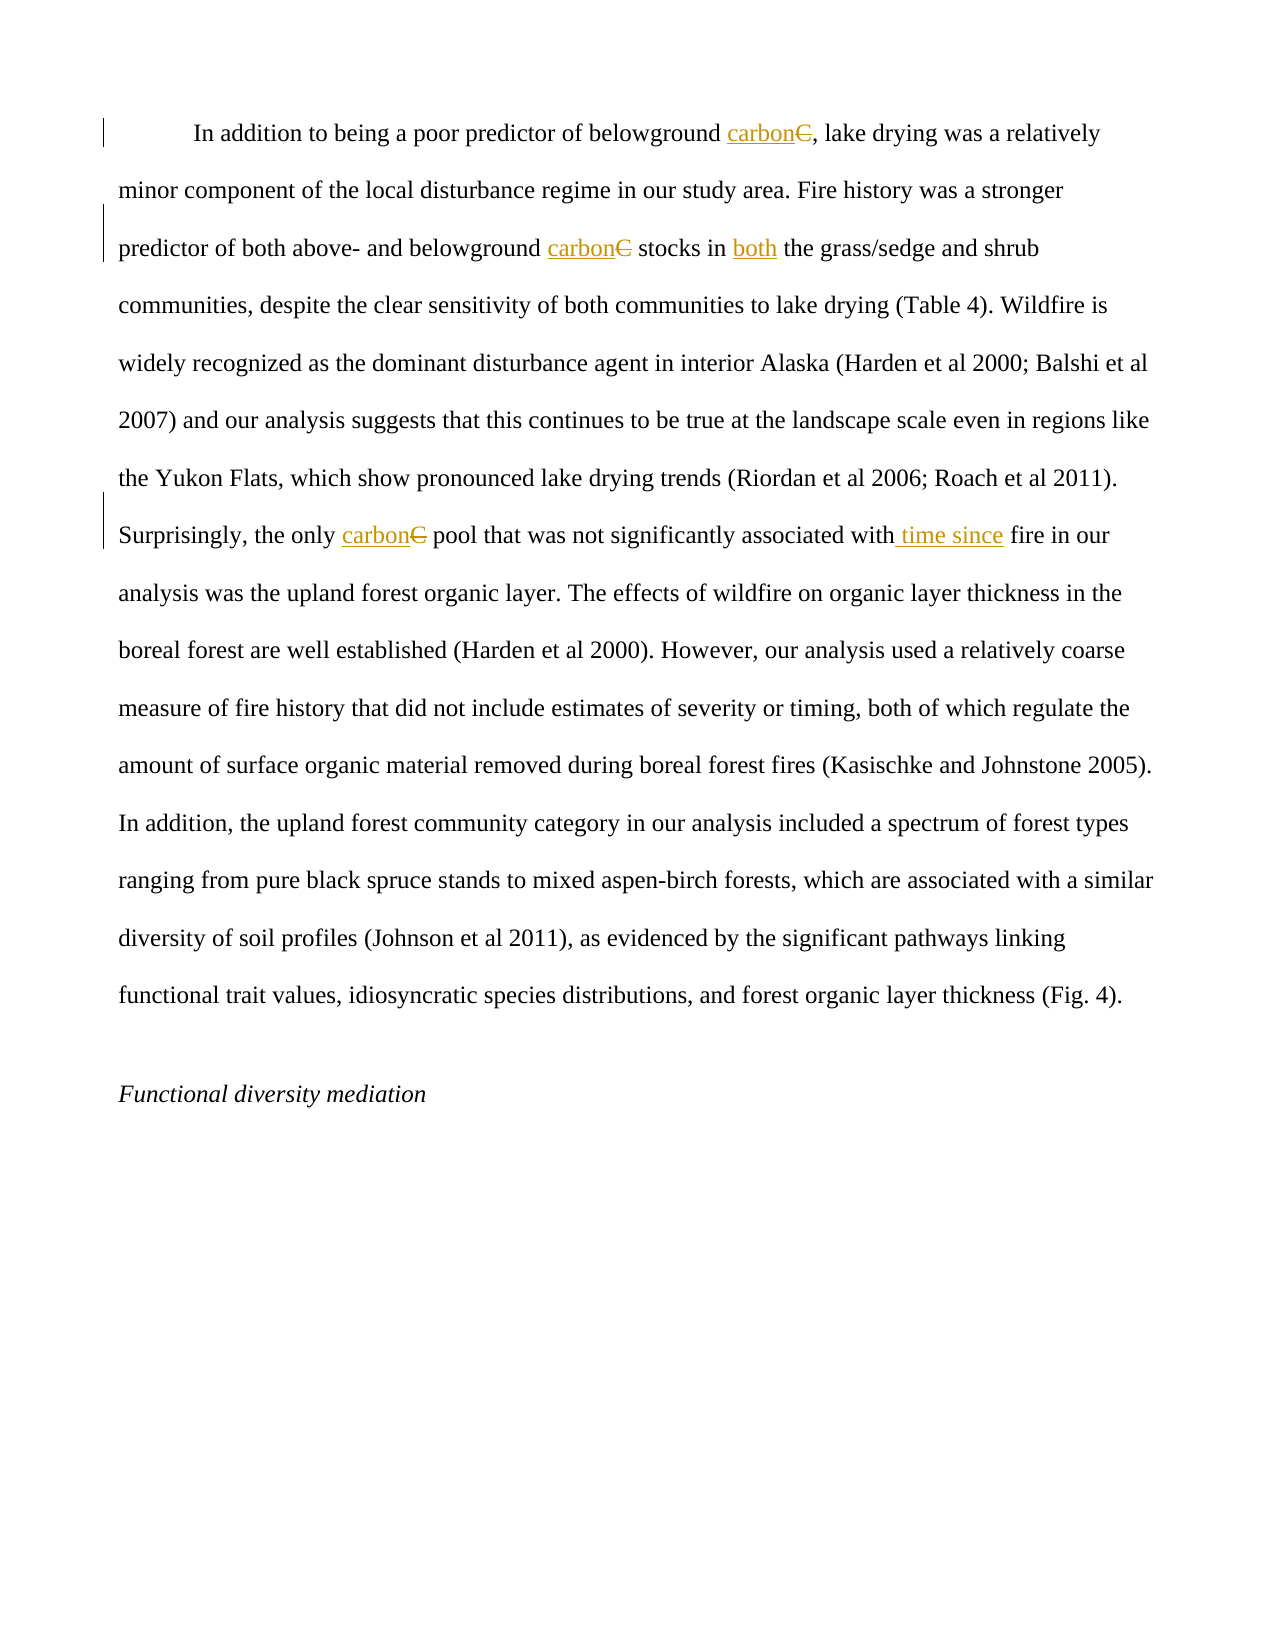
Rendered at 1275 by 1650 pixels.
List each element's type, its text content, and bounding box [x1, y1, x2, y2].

text In addition to being a poor predictor of belowground , lake drying was a relatively minor component of the local disturbance regime in our study area. Fire history was a stronger predictor of both above- and belowground stocks in the grass/sedge and shrub communities, despite the clear sensitivity of both communities to lake drying (Table 4). Wildfire is widely recognized as the dominant disturbance agent in interior Alaska (Harden et al 2000; Balshi et al 2007) and our analysis suggests that this continues to be true at the landscape scale even in regions like the Yukon Flats, which show pronounced lake drying trends (Riordan et al 2006; Roach et al 2011). Surprisingly, the only pool that was not significantly associated with fire in our analysis was the upland forest organic layer. The effects of wildfire on organic layer thickness in the boreal forest are well established (Harden et al 2000). However, our analysis used a relatively coarse measure of fire history that did not include estimates of severity or timing, both of which regulate the amount of surface organic material removed during boreal forest fires (Kasischke and Johnstone 2005). In addition, the upland forest community category in our analysis included a spectrum of forest types ranging from pure black spruce stands to mixed aspen-birch forests, which are associated with a similar diversity of soil profiles (Johnson et al 2011), as evidenced by the significant pathways linking functional trait values, idiosyncratic species distributions, and forest organic layer thickness (Fig. 4). [118, 118, 1157, 1009]
text Functional diversity mediation [118, 1079, 1157, 1108]
